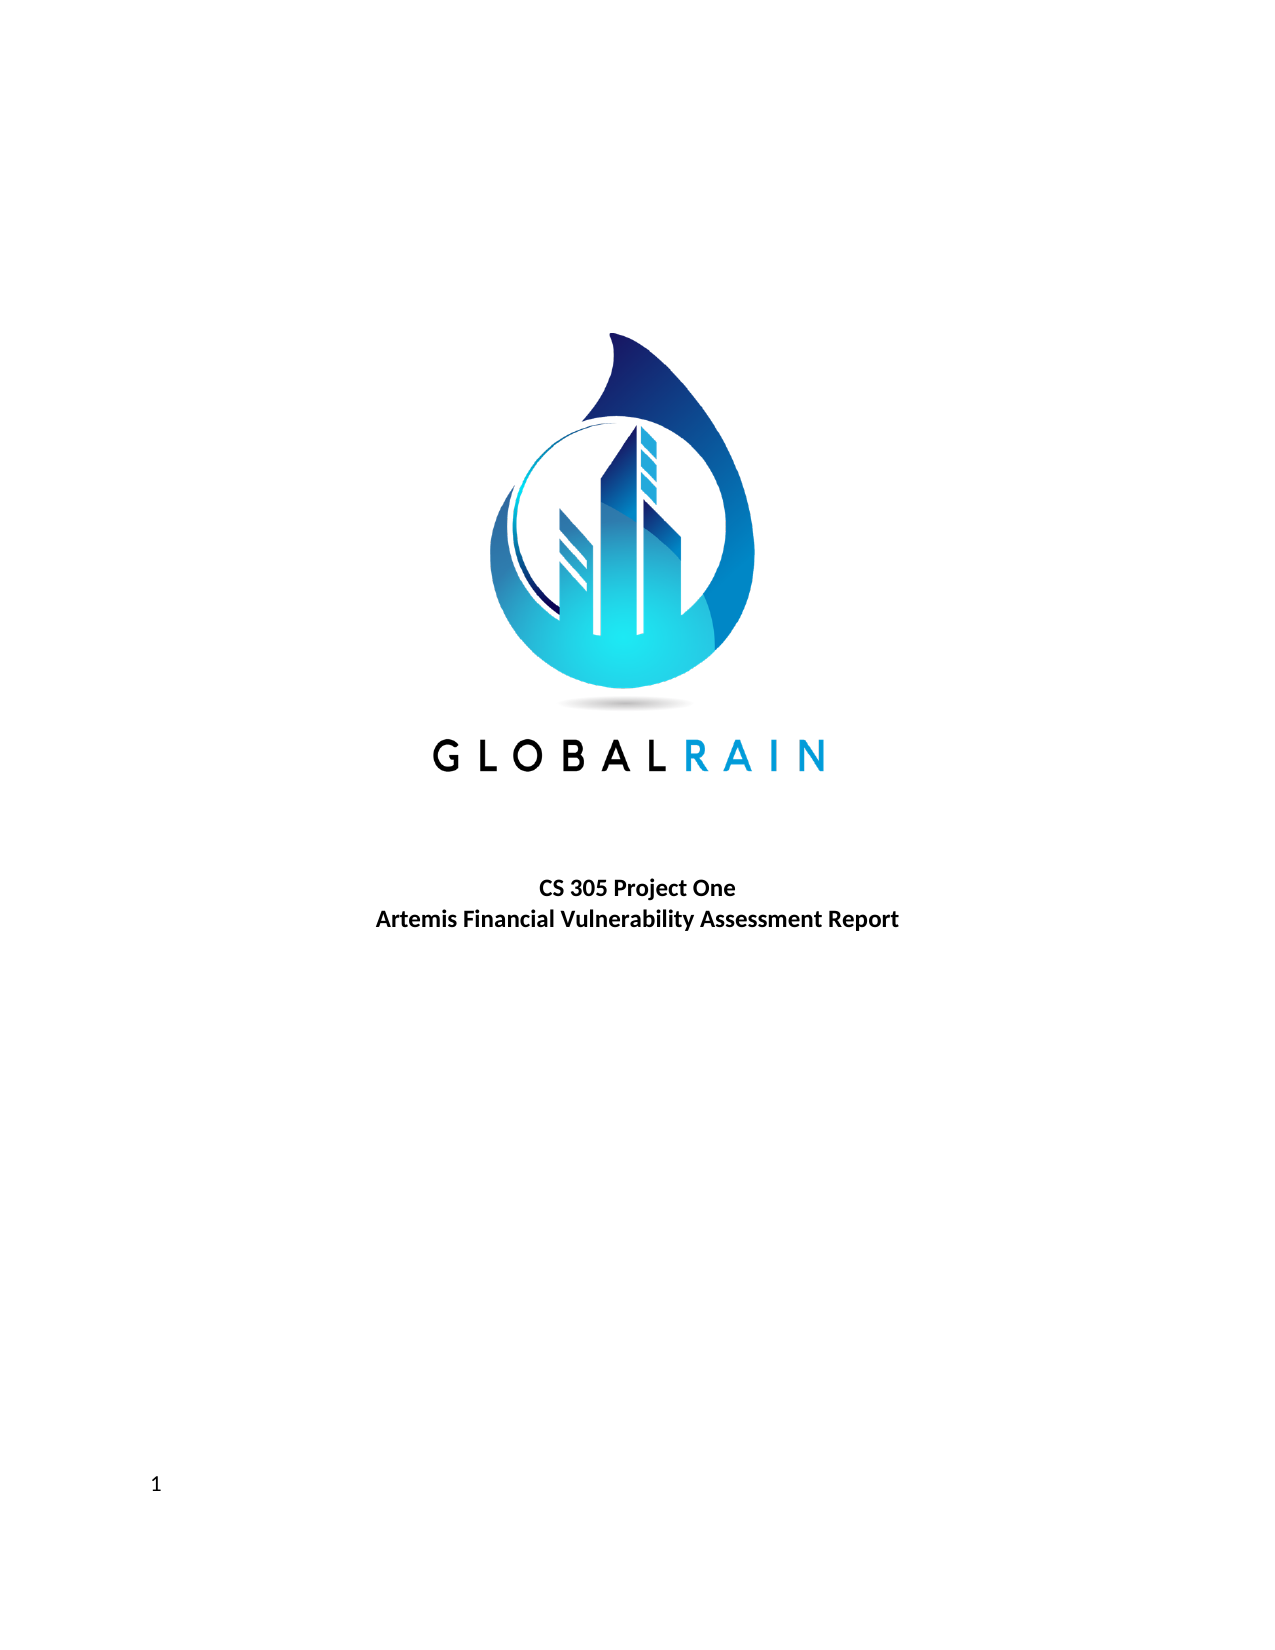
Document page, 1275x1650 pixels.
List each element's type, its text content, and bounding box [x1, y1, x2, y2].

subtitle CS 305 Project One [150, 872, 1125, 903]
text Artemis Financial Vulnerability Assessment Report [150, 903, 1125, 933]
